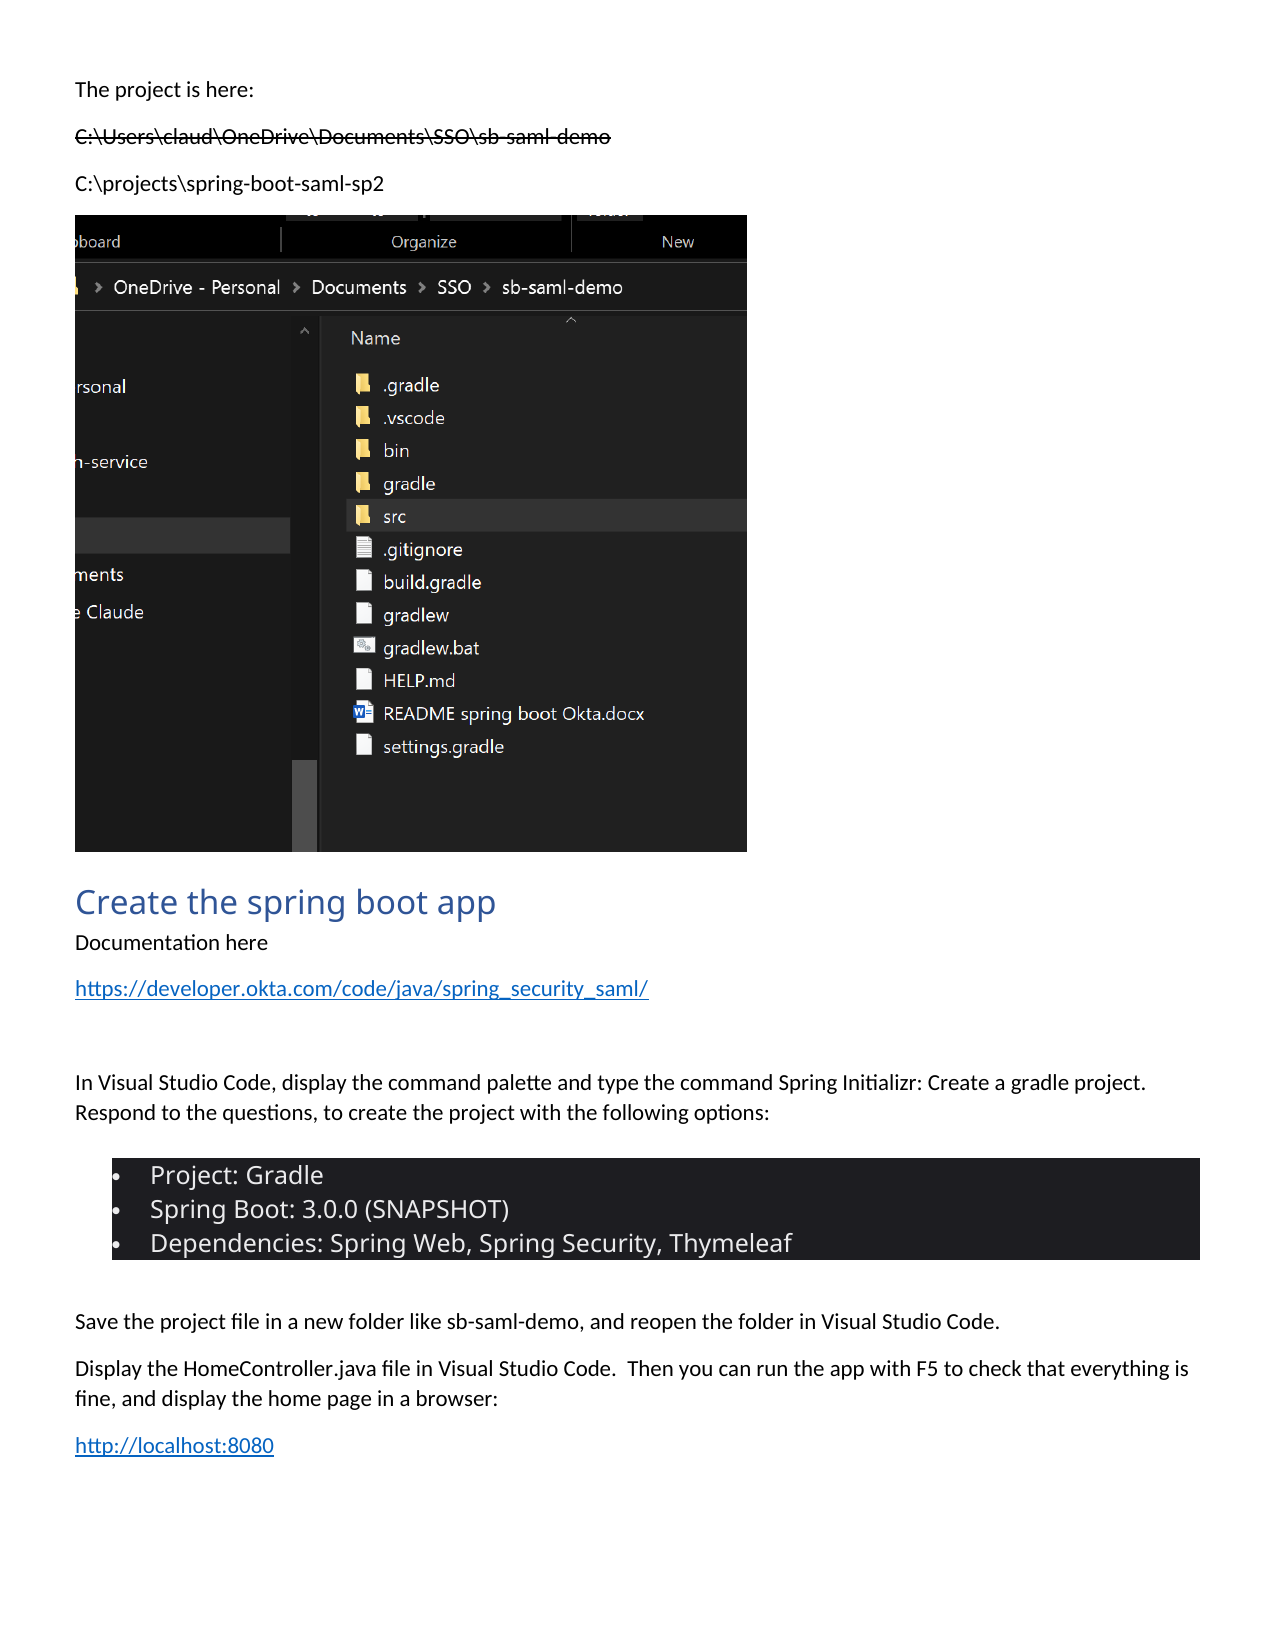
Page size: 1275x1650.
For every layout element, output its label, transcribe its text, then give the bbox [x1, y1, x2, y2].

text C:\Users\claud\OneDrive\Documents\SSO\sb-saml-demo [75, 122, 1200, 150]
subtitle Create the spring boot app [75, 879, 1200, 924]
text Display the HomeController.java file in Visual Studio Code. Then you can run the app with F5 to check that everything is fine, and display the home page in a browser: [75, 1354, 1200, 1412]
text The project is here: [75, 75, 1200, 103]
text https://developer.okta.com/code/java/spring_security_saml/ [75, 974, 1200, 1003]
list Spring Boot: 3.0.0 (SNAPSHOT) [112, 1192, 1200, 1226]
text Save the project file in a new folder like sb-saml-demo, and reopen the folder in Visual Studio Code. [75, 1307, 1200, 1335]
list Project: Gradle [112, 1158, 1200, 1192]
text http://localhost:8080 [75, 1431, 1200, 1459]
list Dependencies: Spring Web, Spring Security, Thymeleaf [112, 1226, 1200, 1260]
text In Visual Studio Code, display the command palette and type the command Spring Initializr: Create a gradle project. Respond to the questions, to create the project with the following options: [75, 1068, 1200, 1127]
text C:\projects\spring-boot-saml-sp2 [75, 169, 1200, 197]
text Documentation here [75, 928, 1200, 956]
picture [75, 215, 747, 852]
